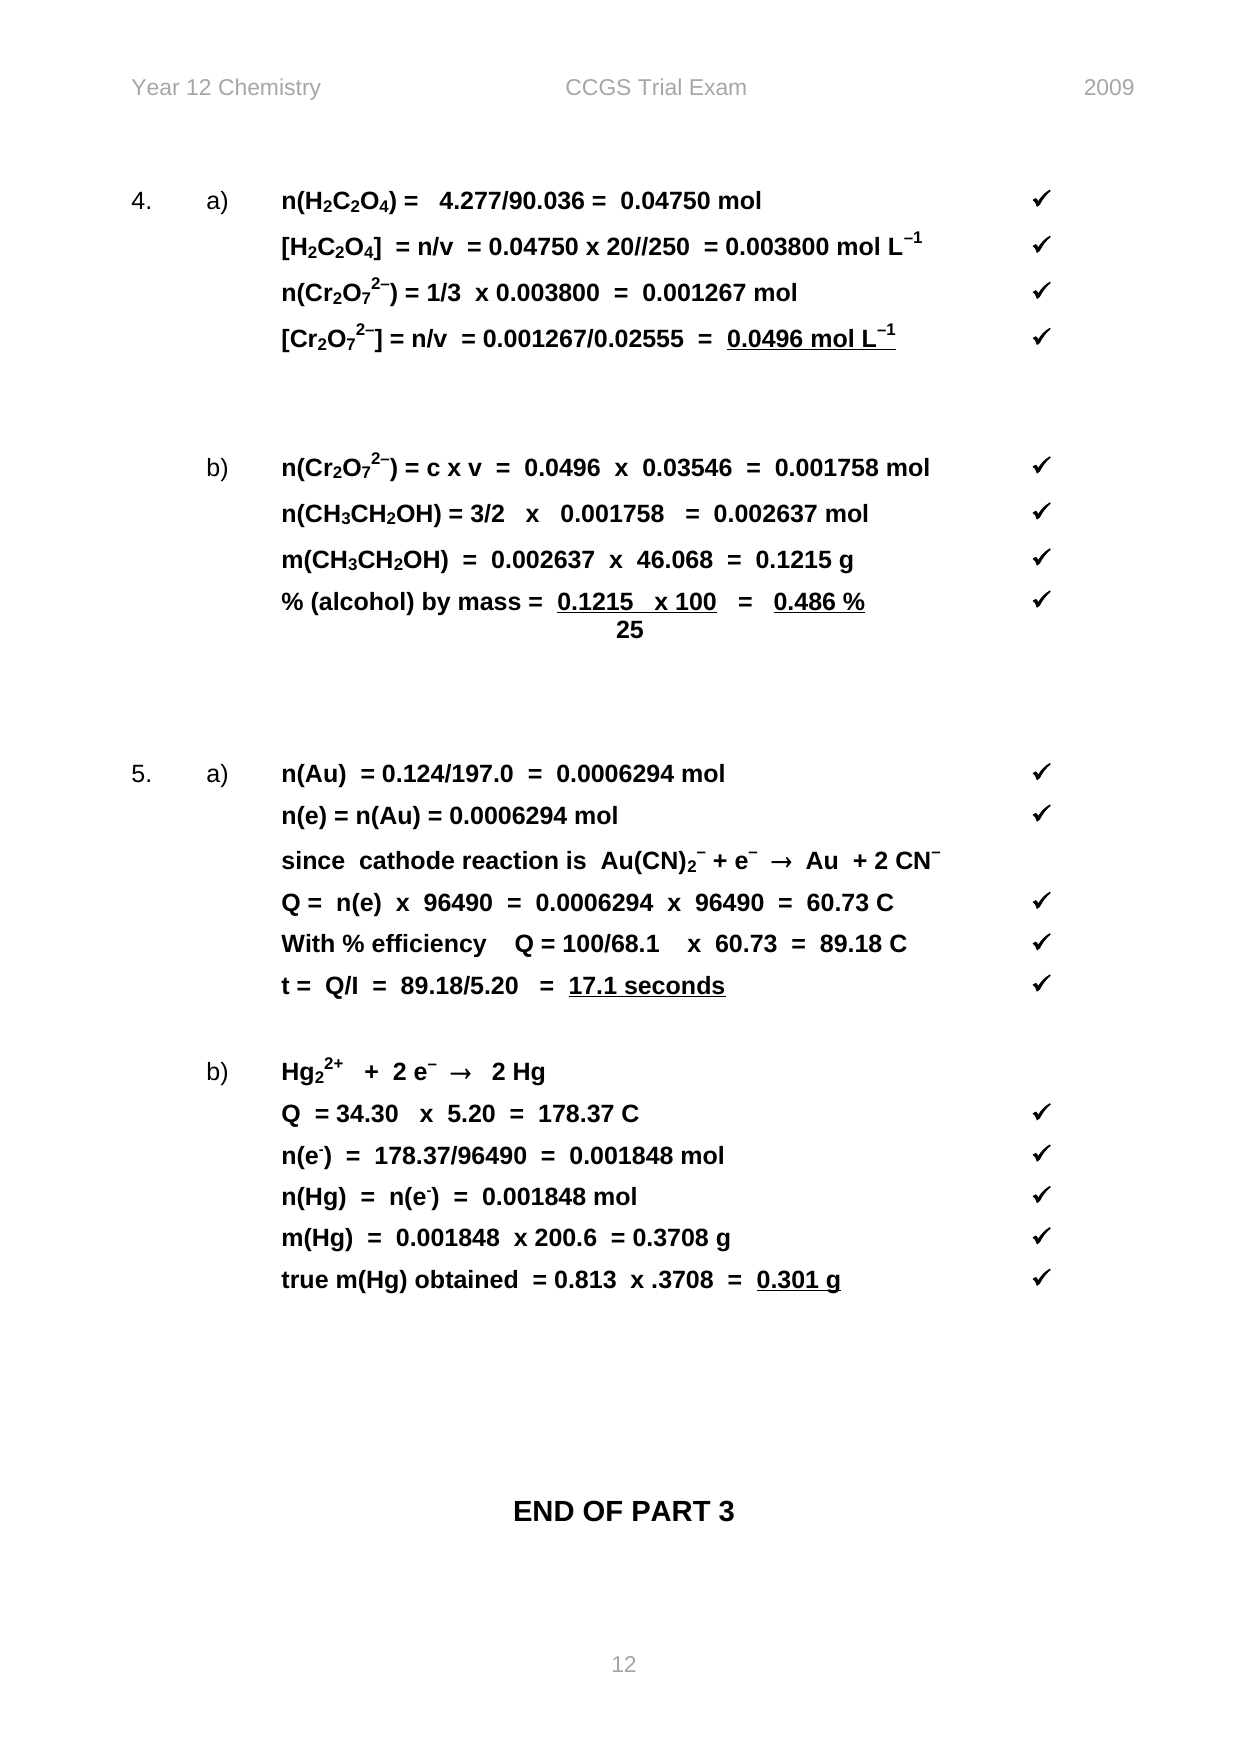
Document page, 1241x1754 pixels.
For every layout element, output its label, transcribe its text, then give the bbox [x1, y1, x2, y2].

text t = Q/I = 89.18/5.20 = 17.1 seconds [206, 971, 1116, 999]
text m(Hg) = 0.001848 x 200.6 = 0.3708 g [131, 1223, 1116, 1252]
text n(CH3CH2OH) = 3/2 x 0.001758 = 0.002637 mol [131, 494, 1116, 528]
text n(e) = n(Au) = 0.0006294 mol [131, 801, 1116, 829]
text n(e-) = 178.37/96490 = 0.001848 mol [131, 1141, 1116, 1169]
text n(Cr2O72–) = 1/3 x 0.003800 = 0.001267 mol [131, 274, 1116, 307]
text End of Part 3 [131, 1494, 1116, 1528]
text m(CH3CH2OH) = 0.002637 x 46.068 = 0.1215 g [131, 541, 1116, 574]
text b) n(Cr2O72–) = c x v = 0.0496 x 0.03546 = 0.001758 mol [131, 448, 1116, 482]
text 4. a) n(H2C2O4) = 4.277/90.036 = 0.04750 mol [131, 182, 1116, 215]
text true m(Hg) obtained = 0.813 x .3708 = 0.301 g [131, 1265, 1116, 1294]
text [Cr2O72–] = n/v = 0.001267/0.02555 = 0.0496 mol L–1 [131, 320, 1116, 353]
text % (alcohol) by mass = 0.1215 x 100 = 0.486 % [131, 587, 1116, 616]
text Q = 34.30 x 5.20 = 178.37 C [131, 1099, 1116, 1128]
text 5. a) n(Au) = 0.124/197.0 = 0.0006294 mol [131, 759, 1116, 788]
text since cathode reaction is Au(CN)2– + e– Au + 2 CN– [206, 842, 1116, 876]
text Q = n(e) x 96490 = 0.0006294 x 96490 = 60.73 C [206, 888, 1116, 917]
text n(Hg) = n(e-) = 0.001848 mol [131, 1182, 1116, 1211]
text b) Hg22+ + 2 e– 2 Hg [131, 1053, 1116, 1087]
text 25 [131, 616, 1116, 644]
text With % efficiency Q = 100/68.1 x 60.73 = 89.18 C [206, 929, 1116, 958]
text [H2C2O4] = n/v = 0.04750 x 20//250 = 0.003800 mol L–1 [131, 228, 1116, 261]
